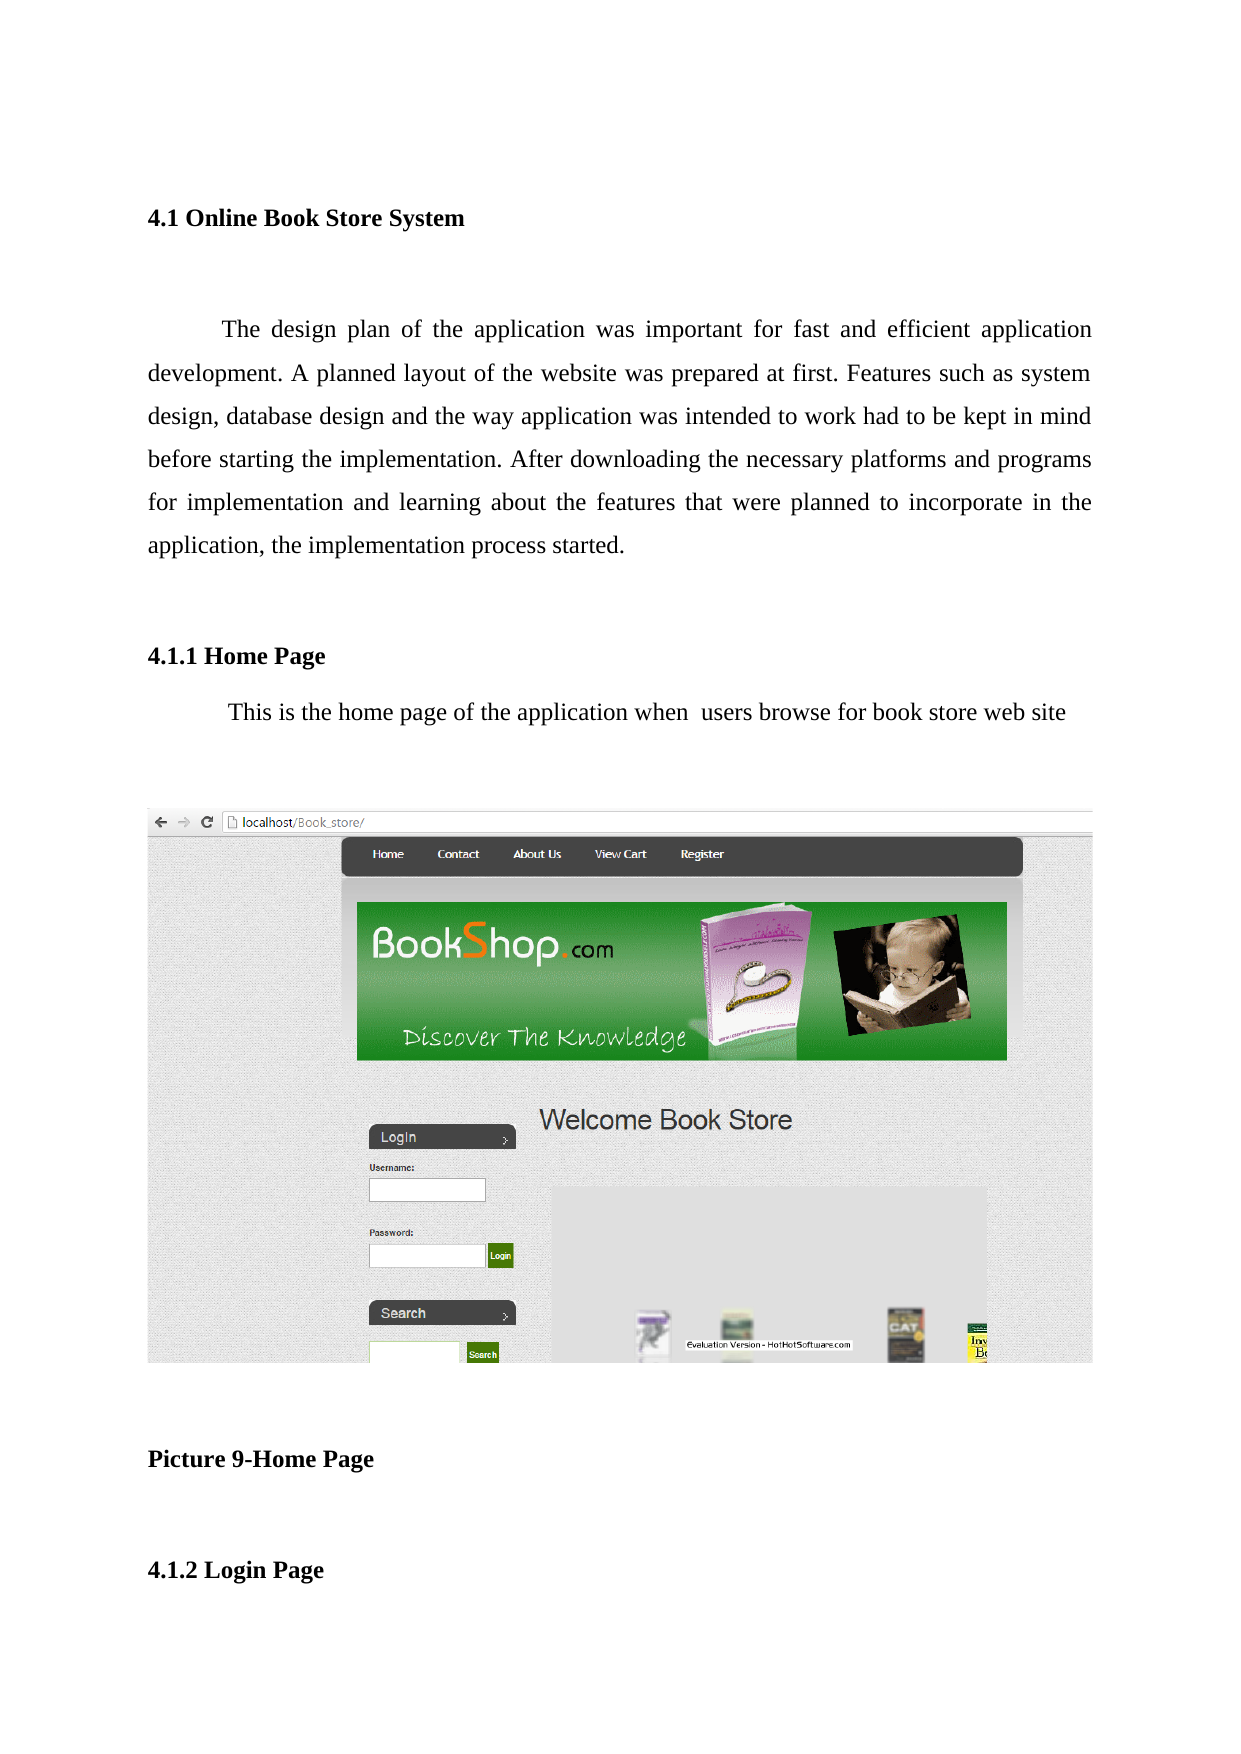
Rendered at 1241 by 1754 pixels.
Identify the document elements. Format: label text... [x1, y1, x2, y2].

text 4.1.1 Home Page [148, 641, 1093, 670]
text Picture 9-Home Page [148, 1444, 1093, 1473]
text 4.1 Online Book Store System [148, 203, 1093, 232]
text The design plan of the application was important for fast and efficient application development. A planned layout of the website was prepared at first. Features such as system design, database design and the way application was intended to work had to be kept in mind before starting the implementation. After downloading the necessary platforms and programs for implementation and learning about the features that were planned to incorporate in the application, the implementation process started. [148, 314, 1093, 559]
text This is the home page of the application when users browse for book store web site [148, 697, 1093, 726]
text 4.1.2 Login Page [148, 1556, 1093, 1584]
